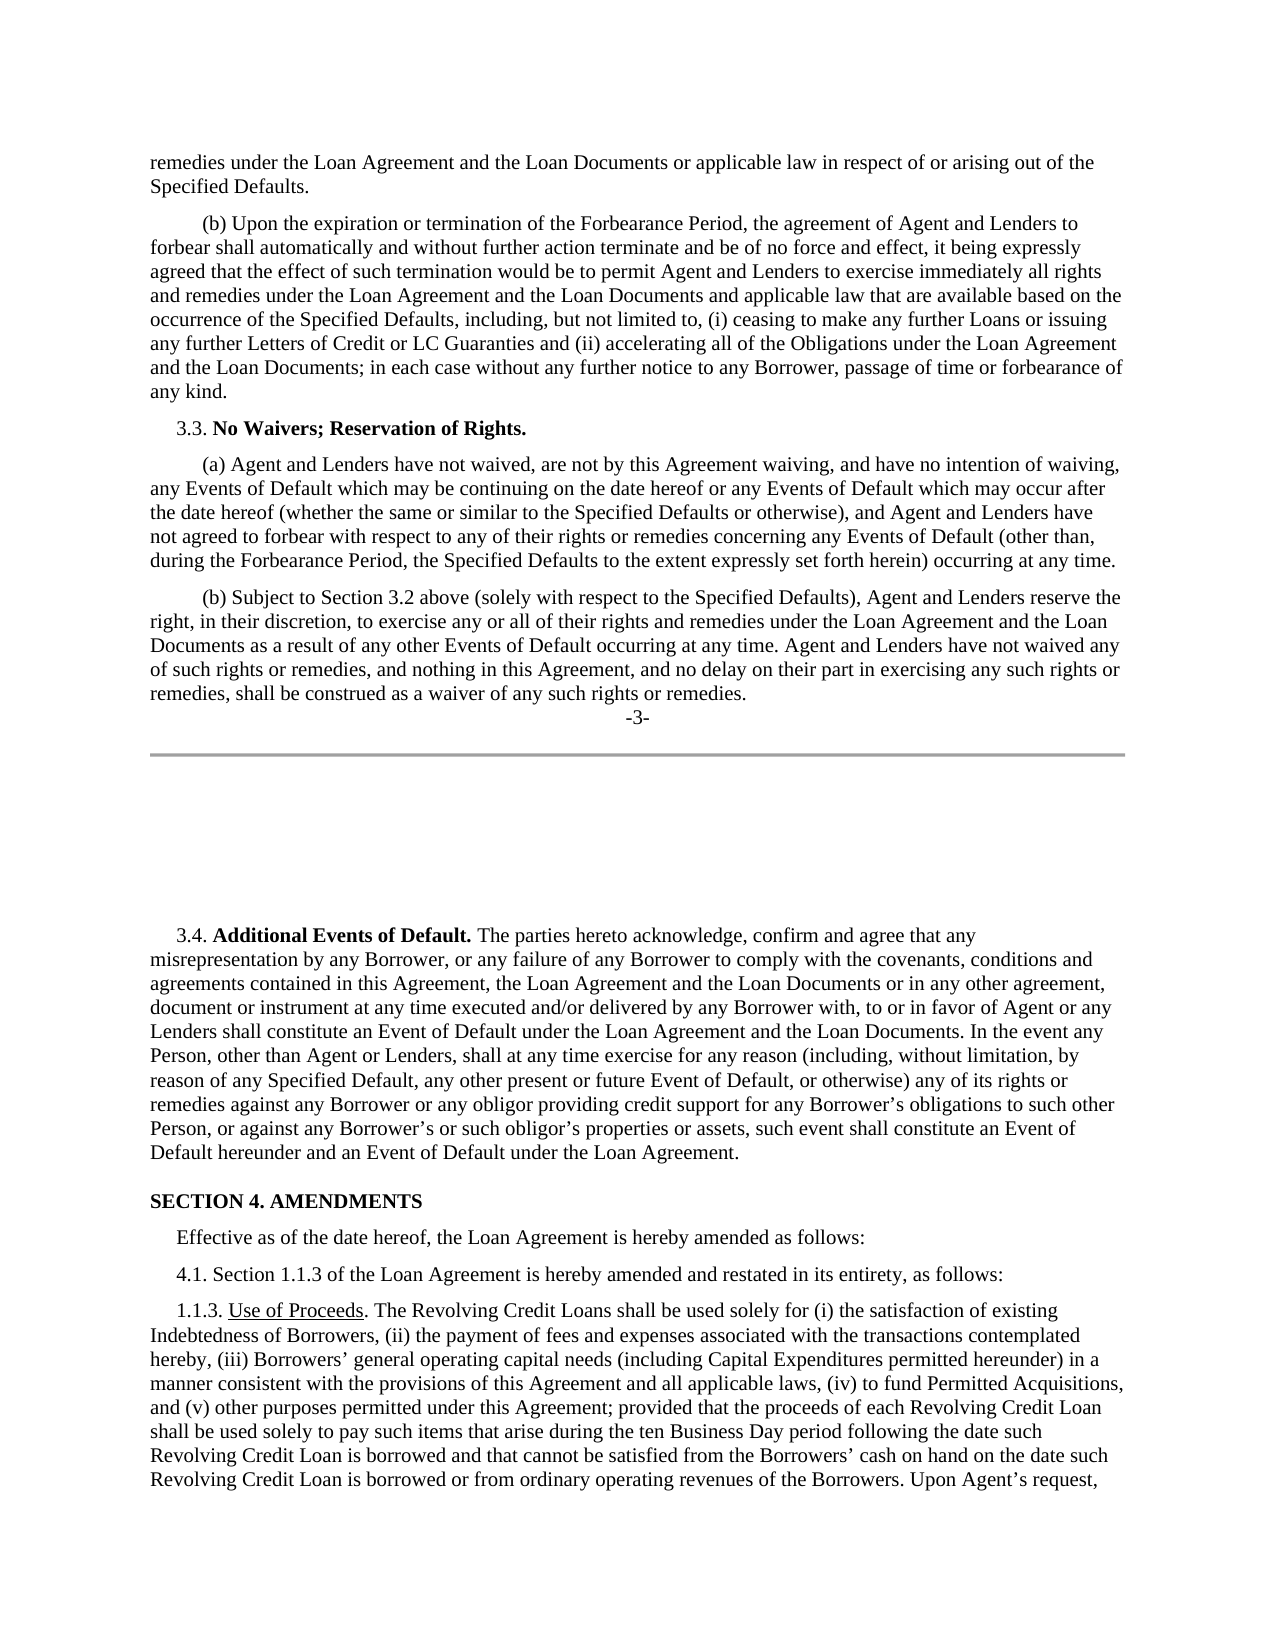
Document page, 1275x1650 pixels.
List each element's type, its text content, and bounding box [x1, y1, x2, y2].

text 3.4. Additional Events of Default. The parties hereto acknowledge, confirm and agree that any misrepresentation by any Borrower, or any failure of any Borrower to comply with the covenants, conditions and agreements contained in this Agreement, the Loan Agreement and the Loan Documents or in any other agreement, document or instrument at any time executed and/or delivered by any Borrower with, to or in favor of Agent or any Lenders shall constitute an Event of Default under the Loan Agreement and the Loan Documents. In the event any Person, other than Agent or Lenders, shall at any time exercise for any reason (including, without limitation, by reason of any Specified Default, any other present or future Event of Default, or otherwise) any of its rights or remedies against any Borrower or any obligor providing credit support for any Borrower’s obligations to such other Person, or against any Borrower’s or such obligor’s properties or assets, such event shall constitute an Event of Default hereunder and an Event of Default under the Loan Agreement. [150, 923, 1125, 1164]
text (a) Agent and Lenders have not waived, are not by this Agreement waiving, and have no intention of waiving, any Events of Default which may be continuing on the date hereof or any Events of Default which may occur after the date hereof (whether the same or similar to the Specified Defaults or otherwise), and Agent and Lenders have not agreed to forbear with respect to any of their rights or remedies concerning any Events of Default (other than, during the Forbearance Period, the Specified Defaults to the extent expressly set forth herein) occurring at any time. [150, 452, 1125, 572]
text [150, 1298, 1125, 1491]
text (b) Upon the expiration or termination of the Forbearance Period, the agreement of Agent and Lenders to forbear shall automatically and without further action terminate and be of no force and effect, it being expressly agreed that the effect of such termination would be to permit Agent and Lenders to exercise immediately all rights and remedies under the Loan Agreement and the Loan Documents and applicable law that are available based on the occurrence of the Specified Defaults, including, but not limited to, (i) ceasing to make any further Loans or issuing any further Letters of Credit or LC Guaranties and (ii) accelerating all of the Obligations under the Loan Agreement and the Loan Documents; in each case without any further notice to any Borrower, passage of time or forbearance of any kind. [150, 211, 1125, 403]
text 3.3. No Waivers; Reservation of Rights. [150, 416, 1125, 440]
text Effective as of the date hereof, the Loan Agreement is hereby amended as follows: [150, 1225, 1125, 1249]
text (b) Subject to Section 3.2 above (solely with respect to the Specified Defaults), Agent and Lenders reserve the right, in their discretion, to exercise any or all of their rights and remedies under the Loan Agreement and the Loan Documents as a result of any other Events of Default occurring at any time. Agent and Lenders have not waived any of such rights or remedies, and nothing in this Agreement, and no delay on their part in exercising any such rights or remedies, shall be construed as a waiver of any such rights or remedies. [150, 585, 1125, 705]
text -3- [150, 705, 1125, 729]
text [150, 150, 1125, 198]
text 4.1. Section 1.1.3 of the Loan Agreement is hereby amended and restated in its entirety, as follows: [150, 1262, 1125, 1286]
text SECTION 4. AMENDMENTS [150, 1189, 1125, 1213]
